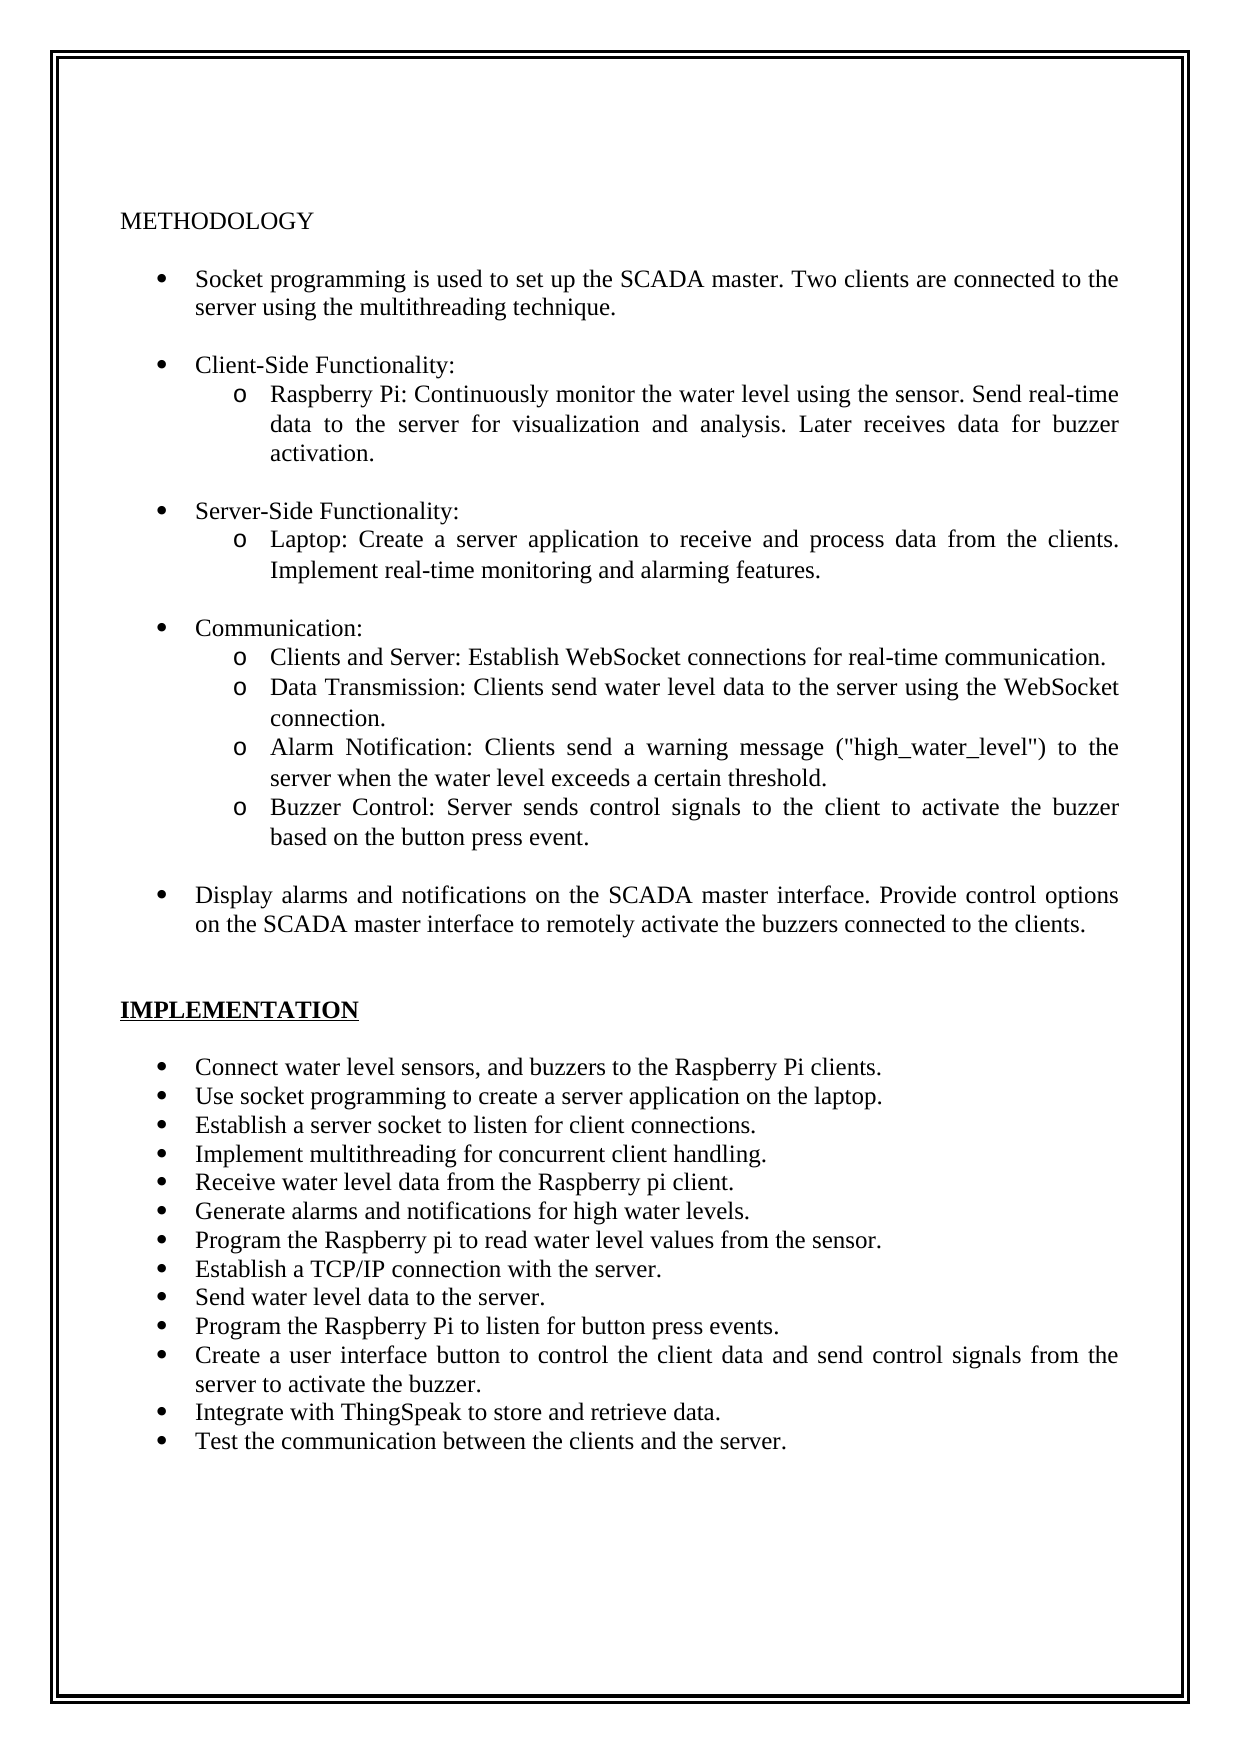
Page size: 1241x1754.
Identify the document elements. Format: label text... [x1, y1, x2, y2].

list Generate alarms and notifications for high water levels. [157, 1196, 1120, 1225]
list Implement multithreading for concurrent client handling. [157, 1139, 1120, 1167]
list Buzzer Control: Server sends control signals to the client to activate the buzzer based on the button press event. [232, 792, 1120, 851]
list Communication: [157, 613, 1120, 642]
list Laptop: Create a server application to receive and process data from the clients. Implement real-time monitoring and alarming features. [232, 524, 1120, 584]
list Establish a server socket to listen for client connections. [157, 1110, 1120, 1139]
text METHODOLOGY [120, 206, 1120, 235]
list Client-Side Functionality: [157, 350, 1120, 379]
text IMPLEMENTATION [120, 995, 1120, 1024]
list Server-Side Functionality: [157, 496, 1120, 524]
list Connect water level sensors, and buzzers to the Raspberry Pi clients. [157, 1052, 1120, 1081]
list Clients and Server: Establish WebSocket connections for real-time communication. [232, 642, 1120, 672]
list Receive water level data from the Raspberry pi client. [157, 1167, 1120, 1196]
list Display alarms and notifications on the SCADA master interface. Provide control options on the SCADA master interface to remotely activate the buzzers connected to the clients. [157, 880, 1120, 937]
list Socket programming is used to set up the SCADA master. Two clients are connected to the server using the multithreading technique. [157, 264, 1120, 321]
list Raspberry Pi: Continuously monitor the water level using the sensor. Send real-time data to the server for visualization and analysis. Later receives data for buzzer activation. [232, 379, 1120, 467]
list Create a user interface button to control the client data and send control signals from the server to activate the buzzer. [157, 1340, 1120, 1397]
list Program the Raspberry pi to read water level values from the sensor. [157, 1225, 1120, 1254]
list Establish a TCP/IP connection with the server. [157, 1254, 1120, 1282]
list Data Transmission: Clients send water level data to the server using the WebSocket connection. [232, 672, 1120, 732]
list Test the communication between the clients and the server. [157, 1426, 1120, 1455]
list Use socket programming to create a server application on the laptop. [157, 1081, 1120, 1110]
list Program the Raspberry Pi to listen for button press events. [157, 1311, 1120, 1340]
list Integrate with ThingSpeak to store and retrieve data. [157, 1397, 1120, 1426]
list Send water level data to the server. [157, 1282, 1120, 1311]
list Alarm Notification: Clients send a warning message ("high_water_level") to the server when the water level exceeds a certain threshold. [232, 732, 1120, 792]
